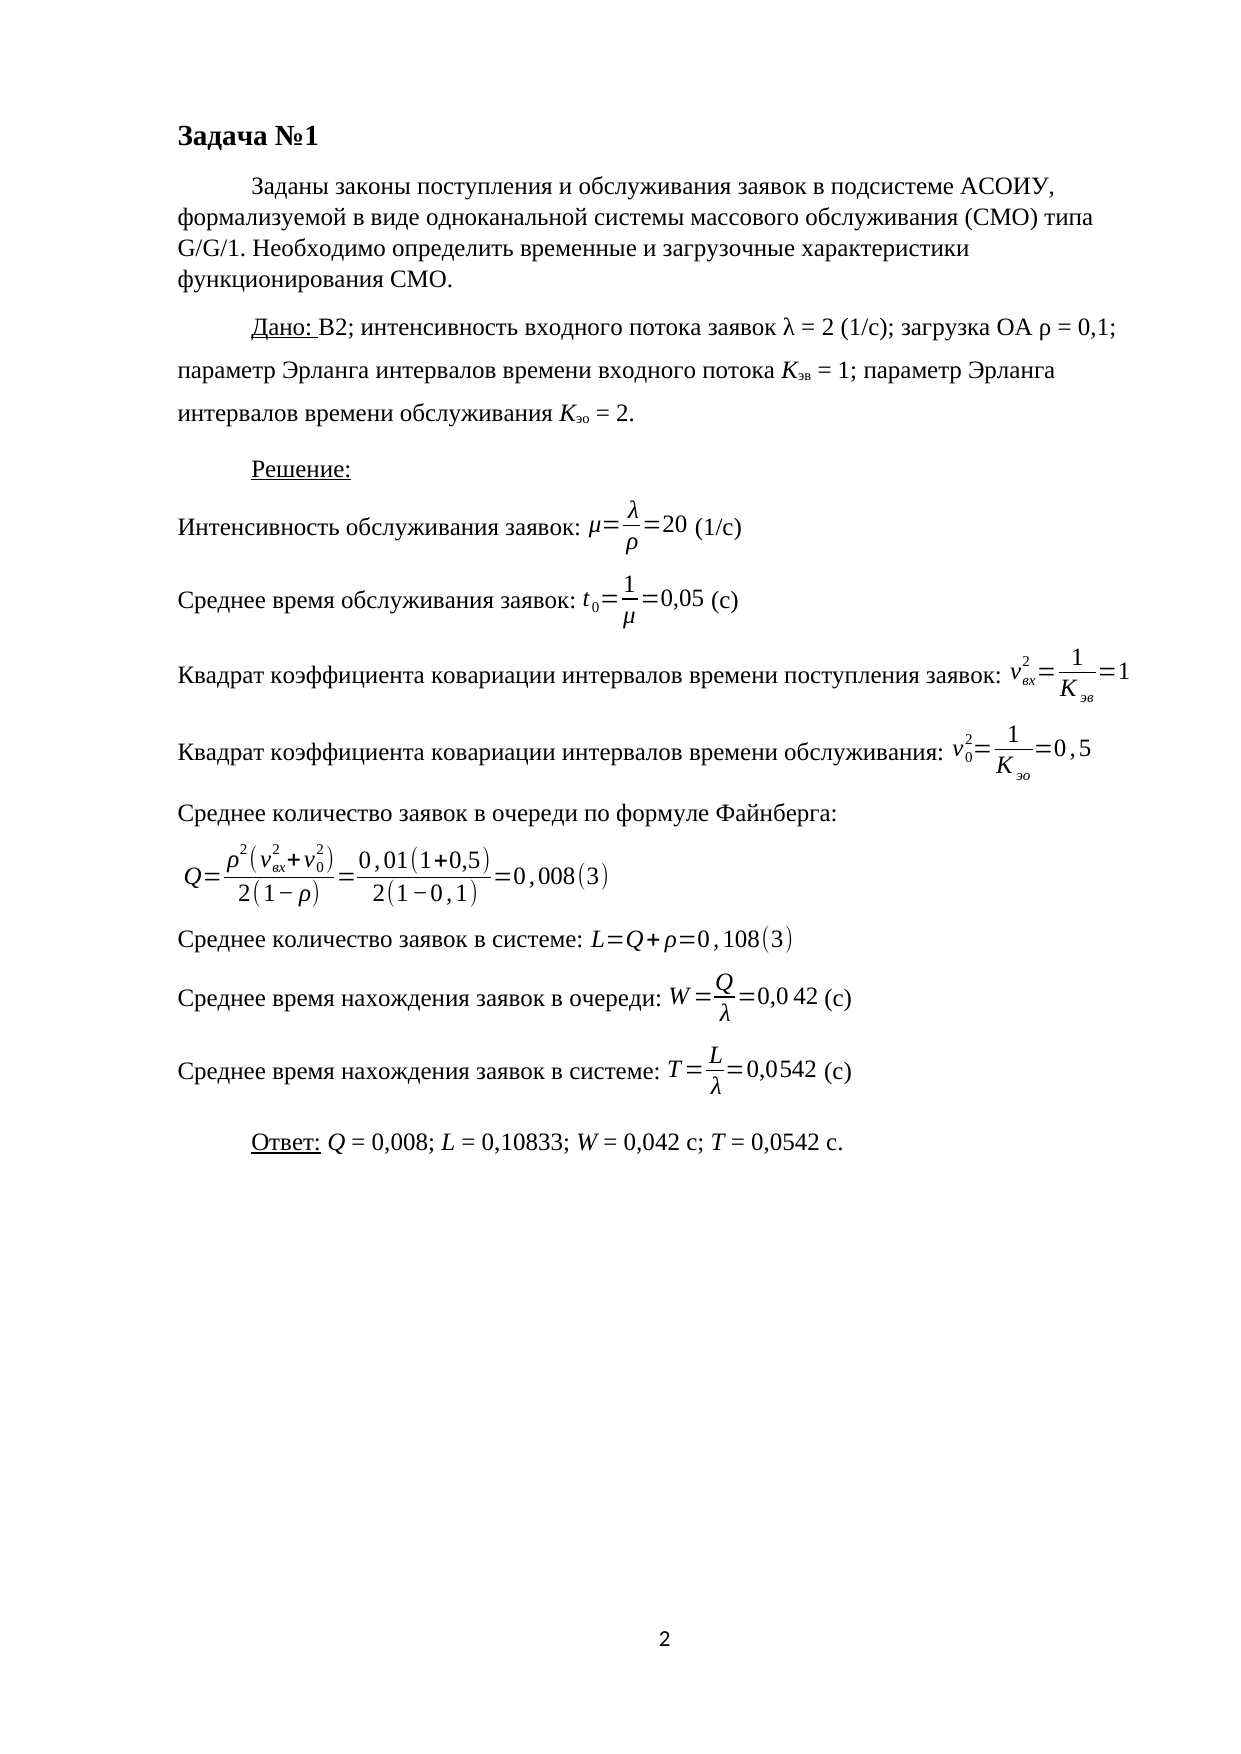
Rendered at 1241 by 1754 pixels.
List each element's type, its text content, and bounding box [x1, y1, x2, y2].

text Среднее время нахождения заявок в очереди: (с) [177, 968, 1152, 1027]
text Квадрат коэффициента ковариации интервалов времени поступления заявок: [177, 643, 1152, 706]
text Заданы законы поступления и обслуживания заявок в подсистеме АСОИУ, формализуемой в виде одноканальной системы массового обслуживания (СМО) типа G/G/1. Необходимо определить временные и загрузочные характеристики функционирования СМО. [177, 171, 1152, 293]
text Среднее количество заявок в очереди по формуле Файнберга: [177, 798, 1152, 826]
text Квадрат коэффициента ковариации интервалов времени обслуживания: [177, 721, 1152, 783]
text Задача №1 [177, 118, 1152, 152]
text Среднее количество заявок в системе: [177, 924, 1152, 954]
text Ответ: Q = 0,008; L = 0,10833; W = 0,042 c; T = 0,0542 c. [177, 1127, 1152, 1156]
text Дано: В2; интенсивность входного потока заявок λ = 2 (1/с); загрузка ОА ρ = 0,1; параметр Эрланга интервалов времени входного потока Kэв = 1; параметр Эрланга интервалов времени обслуживания Kэо = 2. [177, 312, 1152, 427]
text Решение: [177, 454, 1152, 482]
text Среднее время обслуживания заявок: (с) [177, 570, 1152, 629]
text Среднее время нахождения заявок в системе: (с) [177, 1041, 1152, 1100]
text Интенсивность обслуживания заявок: (1/с) [177, 497, 1152, 556]
